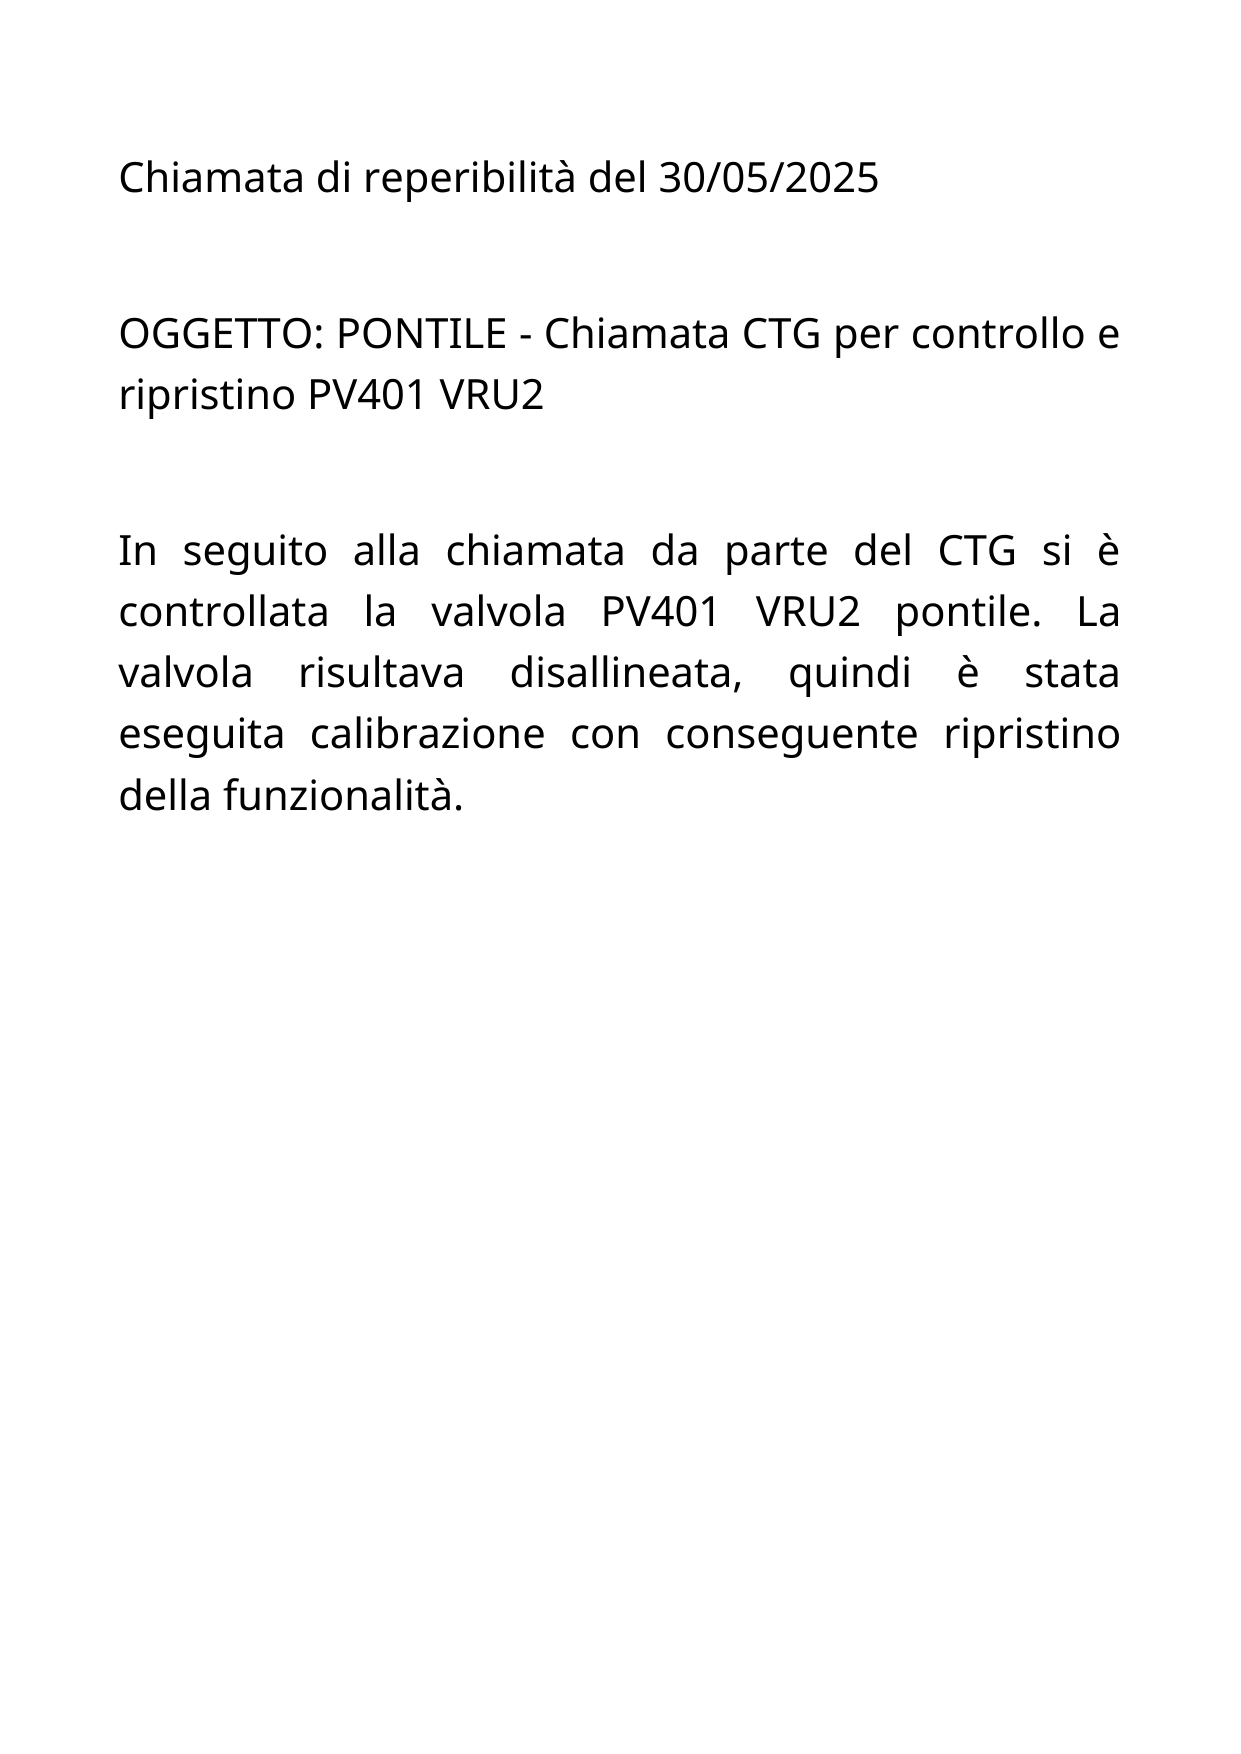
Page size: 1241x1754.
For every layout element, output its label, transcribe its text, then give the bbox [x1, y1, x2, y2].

text Chiamata di reperibilità del 30/05/2025 [118, 148, 1122, 204]
text OGGETTO: PONTILE - Chiamata CTG per controllo e ripristino PV401 VRU2 [118, 303, 1122, 421]
text In seguito alla chiamata da parte del CTG si è controllata la valvola PV401 VRU2 pontile. La valvola risultava disallineata, quindi è stata eseguita calibrazione con conseguente ripristino della funzionalità. [118, 521, 1122, 822]
